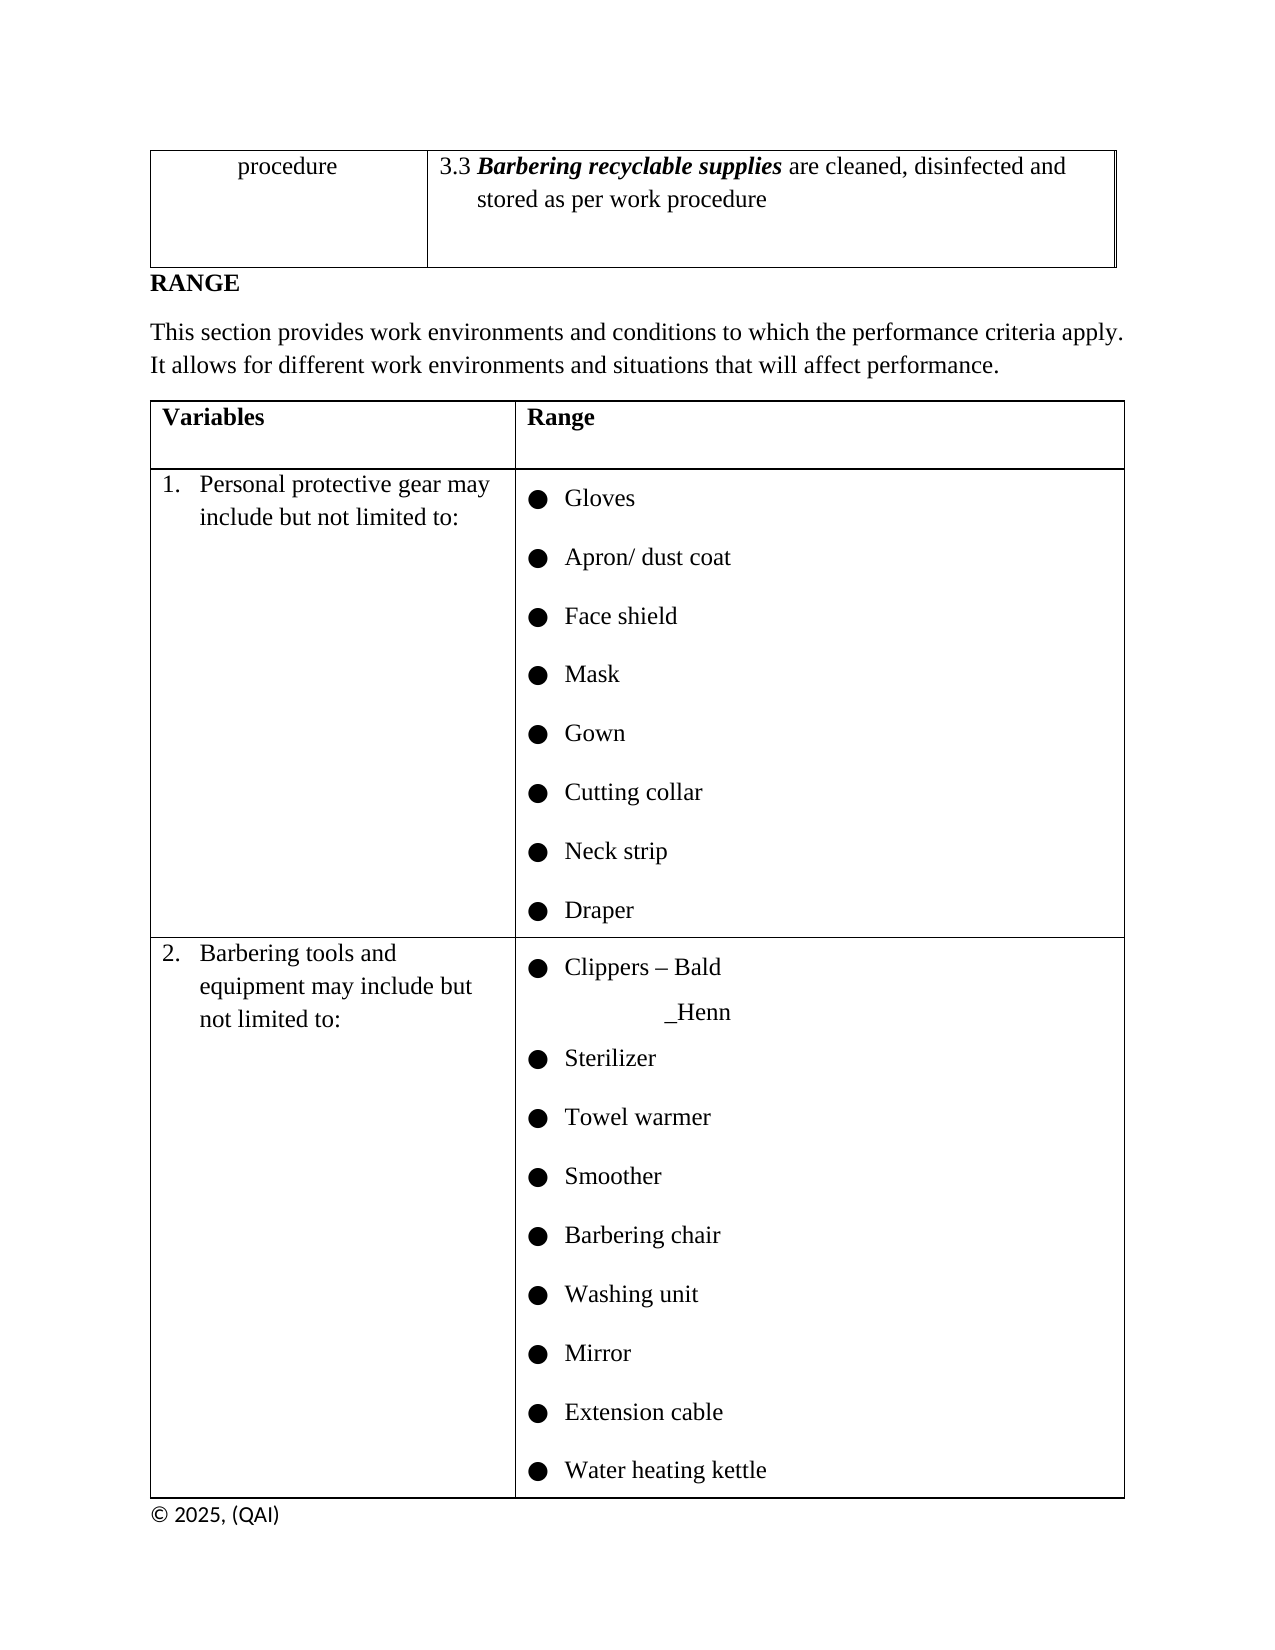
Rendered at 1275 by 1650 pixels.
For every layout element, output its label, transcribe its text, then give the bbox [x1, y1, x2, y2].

text RANGE [150, 268, 1125, 297]
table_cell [151, 151, 427, 267]
table_cell Gloves Apron/ dust coat Face shield Mask Gown Cutting collar Neck strip Draper [516, 470, 1124, 936]
text This section provides work environments and conditions to which the performance criteria apply. It allows for different work environments and situations that will affect performance. [150, 317, 1125, 379]
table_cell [516, 938, 1124, 1497]
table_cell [151, 938, 515, 1497]
table_cell Personal protective gear may include but not limited to: [151, 470, 515, 936]
table_header Range [516, 402, 1124, 468]
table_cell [428, 151, 1114, 267]
table_header Variables [151, 402, 515, 468]
